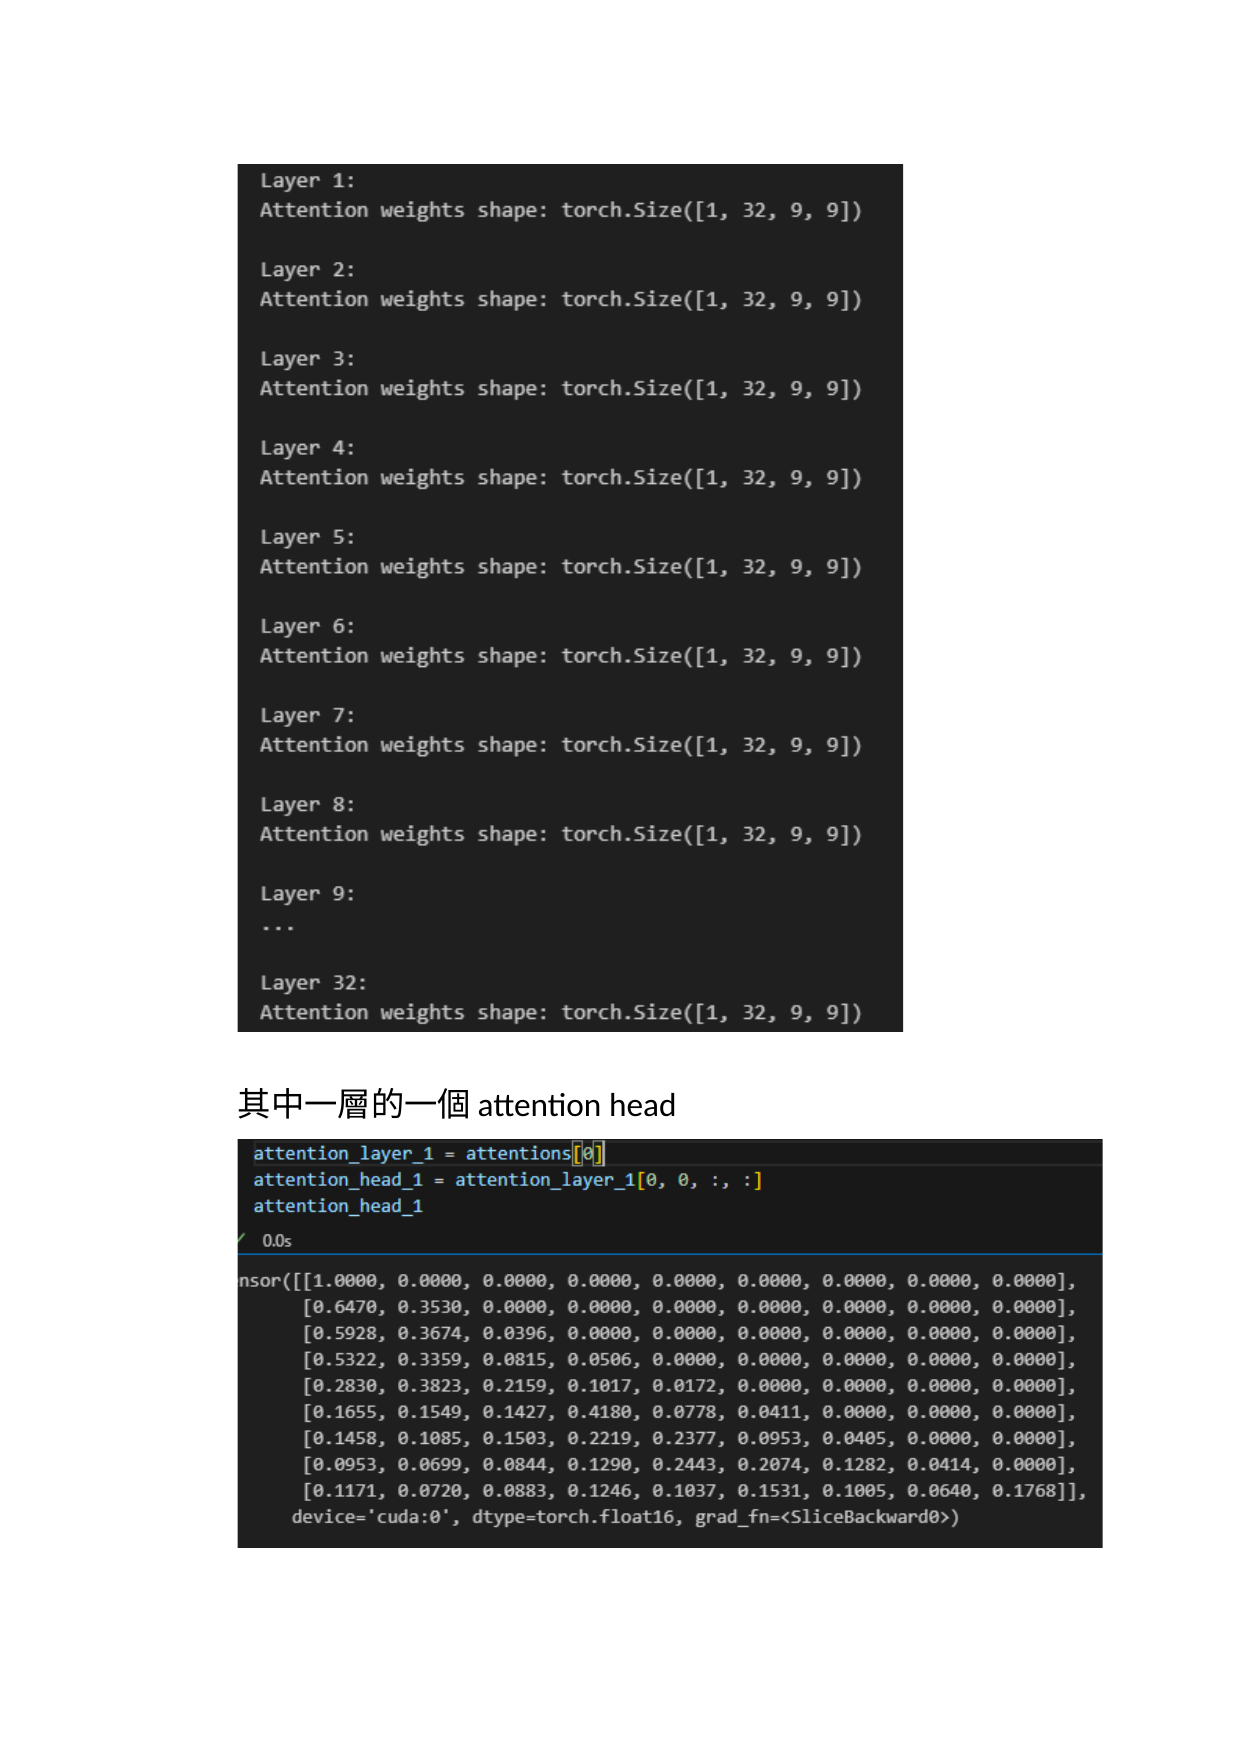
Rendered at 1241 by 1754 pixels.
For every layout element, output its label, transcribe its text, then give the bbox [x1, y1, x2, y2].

picture [237, 164, 904, 1032]
picture [237, 1139, 1103, 1548]
list 其中一層的一個attention head [237, 1064, 1053, 1139]
